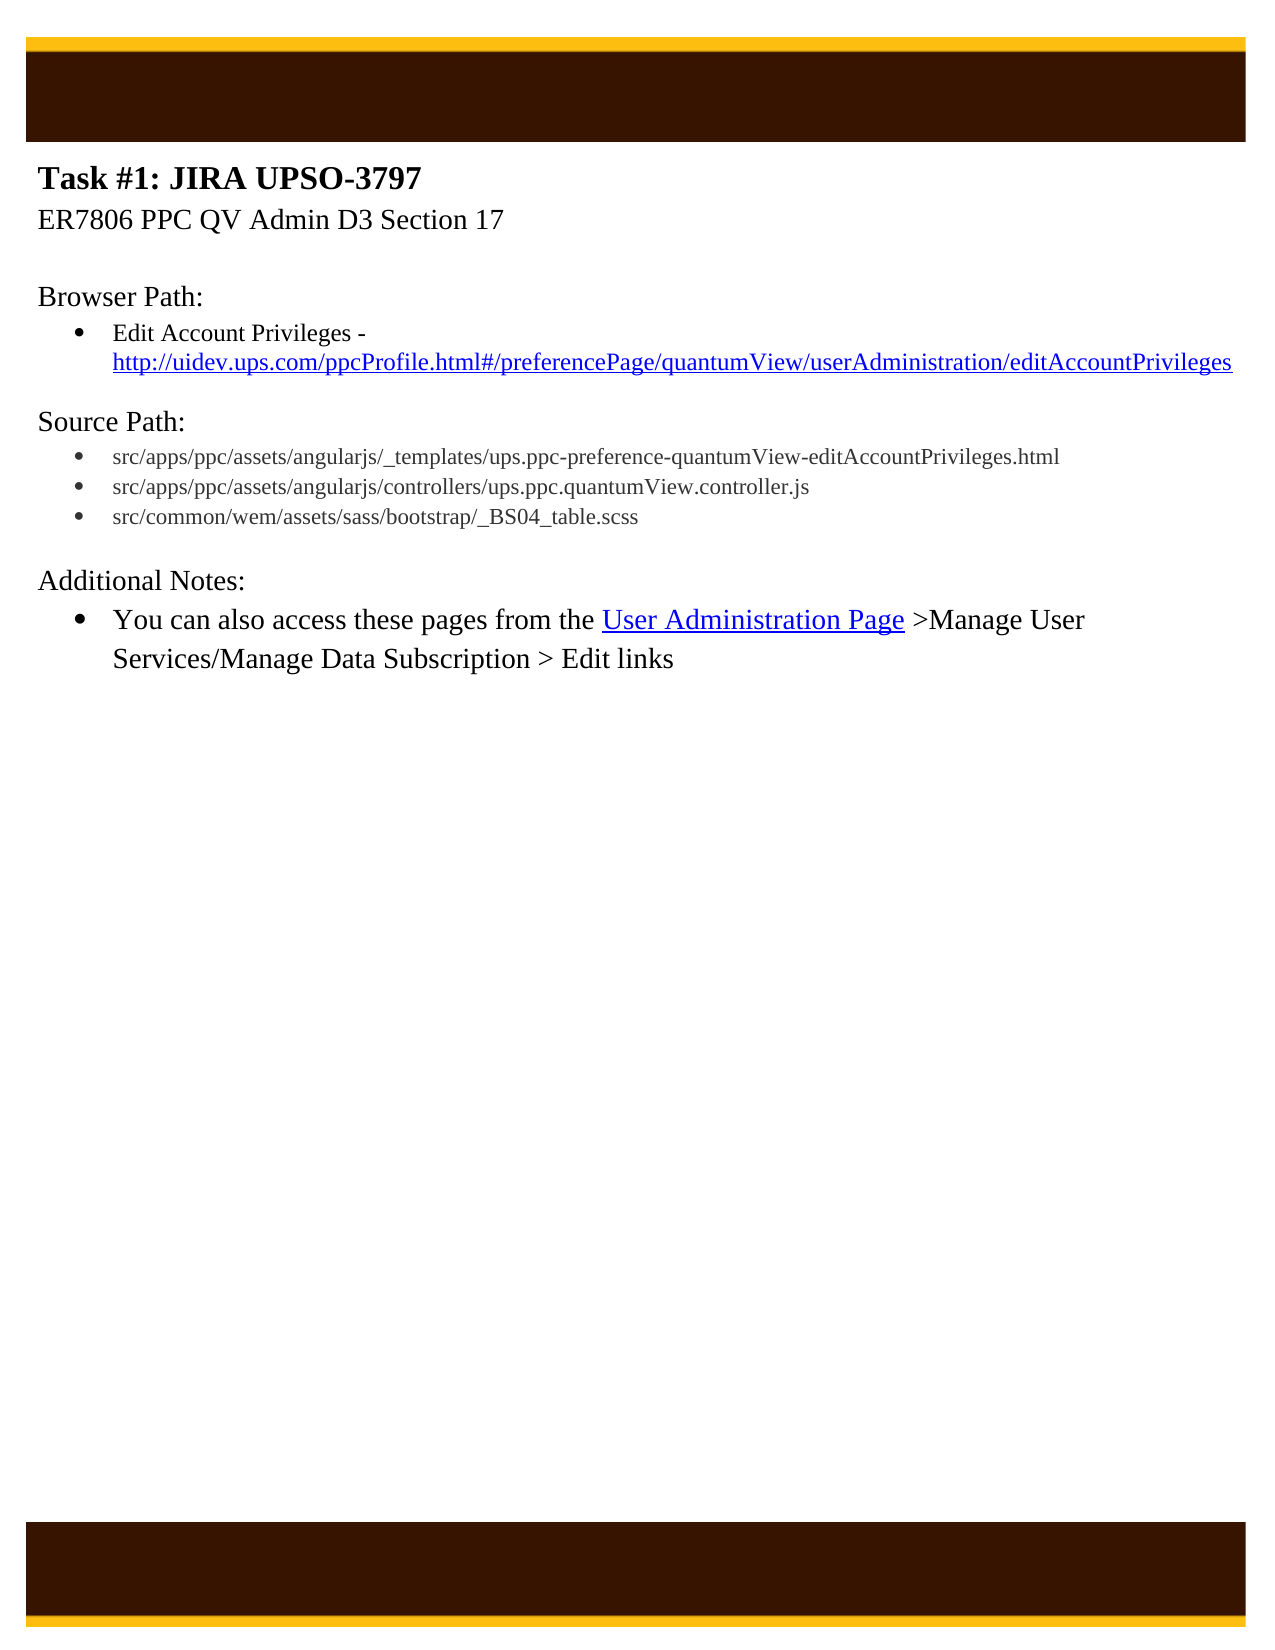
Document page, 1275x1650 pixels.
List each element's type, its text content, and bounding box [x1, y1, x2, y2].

list src/apps/ppc/assets/angularjs/_templates/ups.ppc-preference-quantumView-editAccountPrivileges.html [75, 443, 1237, 469]
text Additional Notes: [37, 563, 1237, 597]
list src/common/wem/assets/sass/bootstrap/_BS04_table.scss [75, 503, 1237, 529]
text Source Path: [37, 404, 1237, 438]
text Task #1: JIRA UPSO-3797 [37, 142, 1237, 197]
list Edit Account Privileges - http://uidev.ups.com/ppcProfile.html#/preferencePage/quantumView/userAdministration/editAccountPrivileges [75, 318, 1237, 375]
picture [24, 1522, 1246, 1627]
text ER7806 PPC QV Admin D3 Section 17 [37, 202, 1237, 236]
text Browser Path: [37, 279, 1237, 313]
picture [24, 37, 1246, 142]
list src/apps/ppc/assets/angularjs/controllers/ups.ppc.quantumView.controller.js [75, 473, 1237, 499]
list You can also access these pages from the User Administration Page >Manage User Services/Manage Data Subscription > Edit links [75, 602, 1237, 674]
